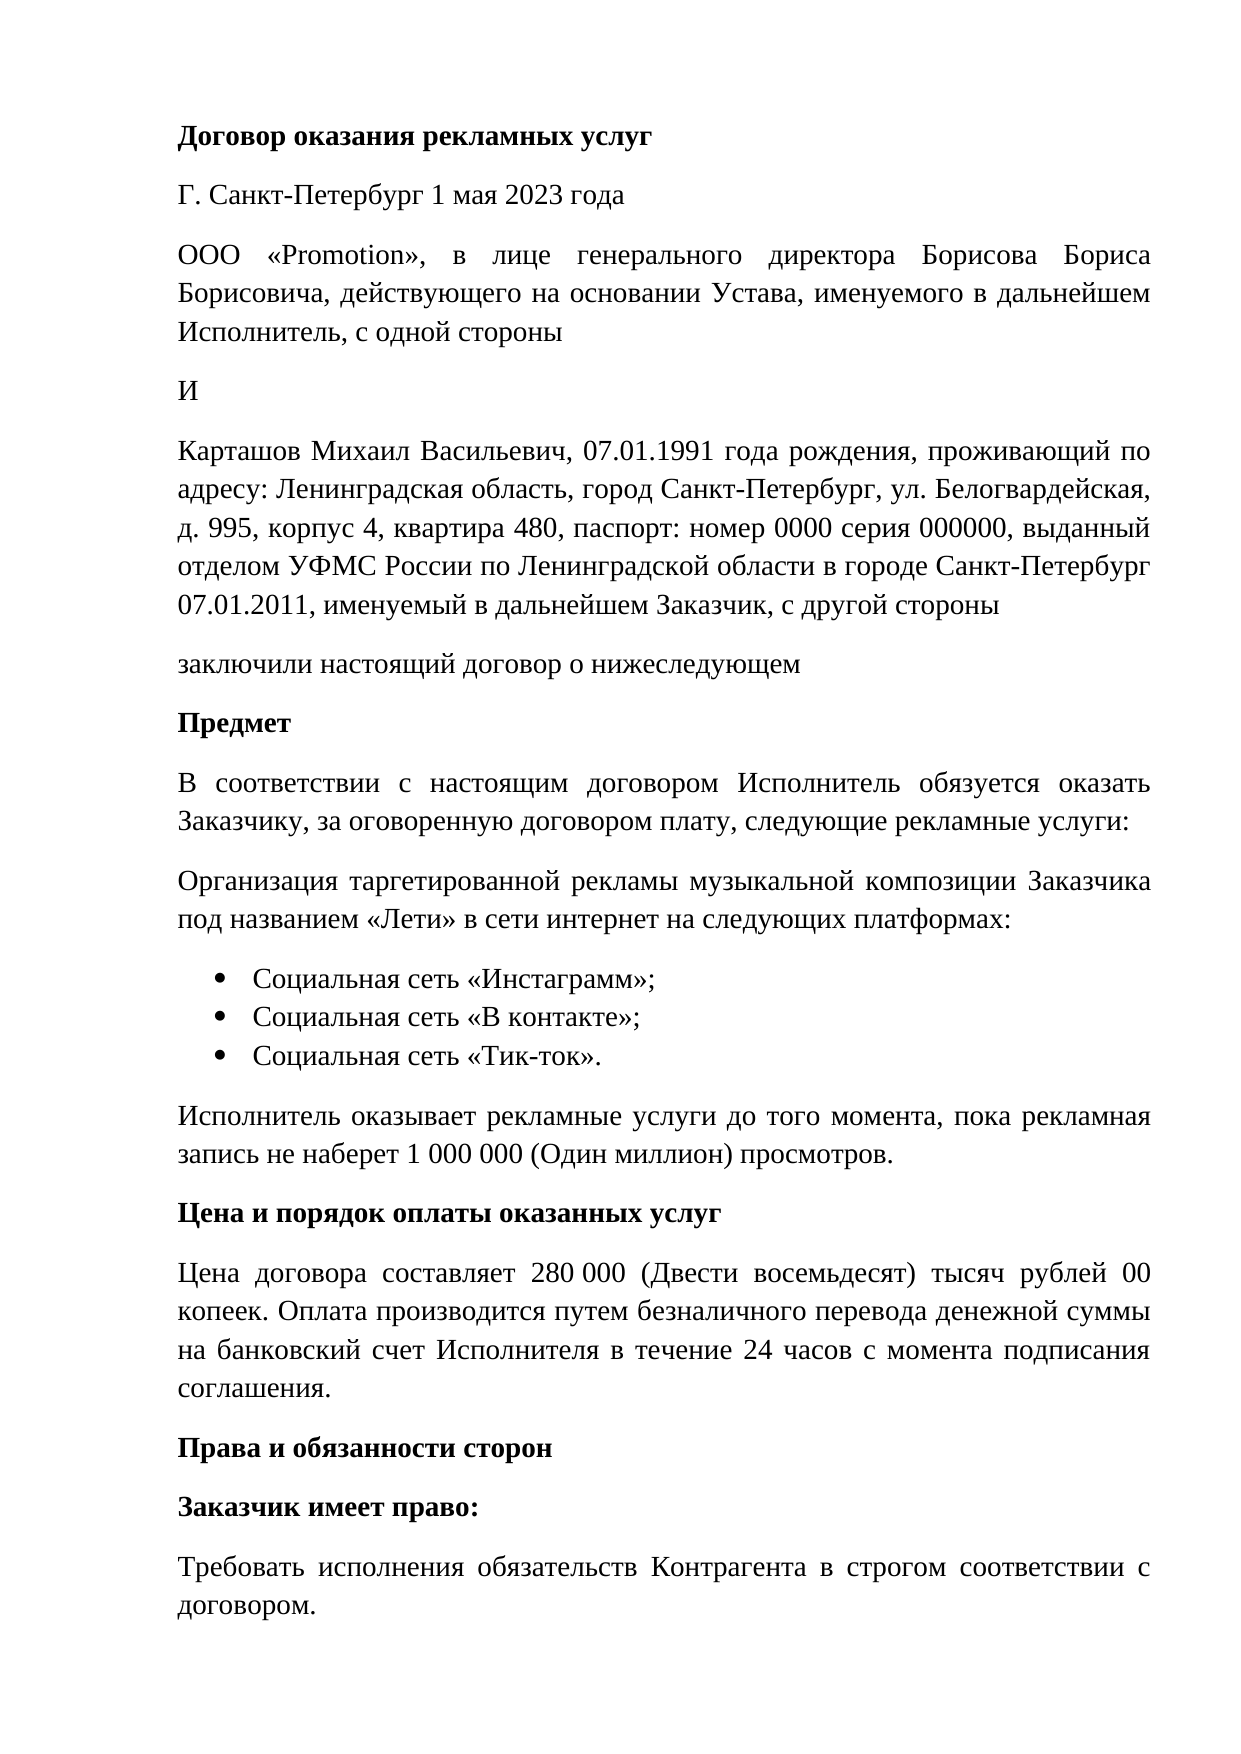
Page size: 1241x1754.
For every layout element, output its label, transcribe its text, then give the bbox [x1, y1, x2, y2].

text Требовать исполнения обязательств Контрагента в строгом соответствии с договором. [177, 1549, 1152, 1621]
text ООО «Promotion», в лице генерального директора Борисова Бориса Борисовича, действующего на основании Устава, именуемого в дальнейшем Исполнитель, с одной стороны [177, 237, 1152, 347]
list Социальная сеть «Инстаграмм»; [215, 961, 1152, 994]
text И [177, 373, 1152, 407]
text Карташов Михаил Васильевич, 07.01.1991 года рождения, проживающий по адресу: Ленинградская область, город Санкт-Петербург, ул. Белогвардейская, д. 995, корпус 4, квартира 480, паспорт: номер 0000 серия 000000, выданный отделом УФМС России по Ленинградской области в городе Санкт-Петербург 07.01.2011, именуемый в дальнейшем Заказчик, с другой стороны [177, 433, 1152, 620]
text Права и обязанности сторон [177, 1430, 1152, 1463]
text Г. Санкт-Петербург 1 мая 2023 года [177, 177, 1152, 211]
list Социальная сеть «Тик-ток». [215, 1038, 1152, 1072]
text Цена договора составляет 280 000 (Двести восемьдесят) тысяч рублей 00 копеек. Оплата производится путем безналичного перевода денежной суммы на банковский счет Исполнителя в течение 24 часов с момента подписания соглашения. [177, 1255, 1152, 1404]
text В соответствии с настоящим договором Исполнитель обязуется оказать Заказчику, за оговоренную договором плату, следующие рекламные услуги: [177, 765, 1152, 837]
list Социальная сеть «В контакте»; [215, 999, 1152, 1033]
text Заказчик имеет право: [177, 1489, 1152, 1523]
text Договор оказания рекламных услуг [177, 118, 1152, 152]
text Организация таргетированной рекламы музыкальной композиции Заказчика под названием «Лети» в сети интернет на следующих платформах: [177, 863, 1152, 935]
text заключили настоящий договор о нижеследующем [177, 646, 1152, 680]
text Исполнитель оказывает рекламные услуги до того момента, пока рекламная запись не наберет 1 000 000 (Один миллион) просмотров. [177, 1098, 1152, 1170]
text Предмет [177, 706, 1152, 739]
text Цена и порядок оплаты оказанных услуг [177, 1196, 1152, 1229]
